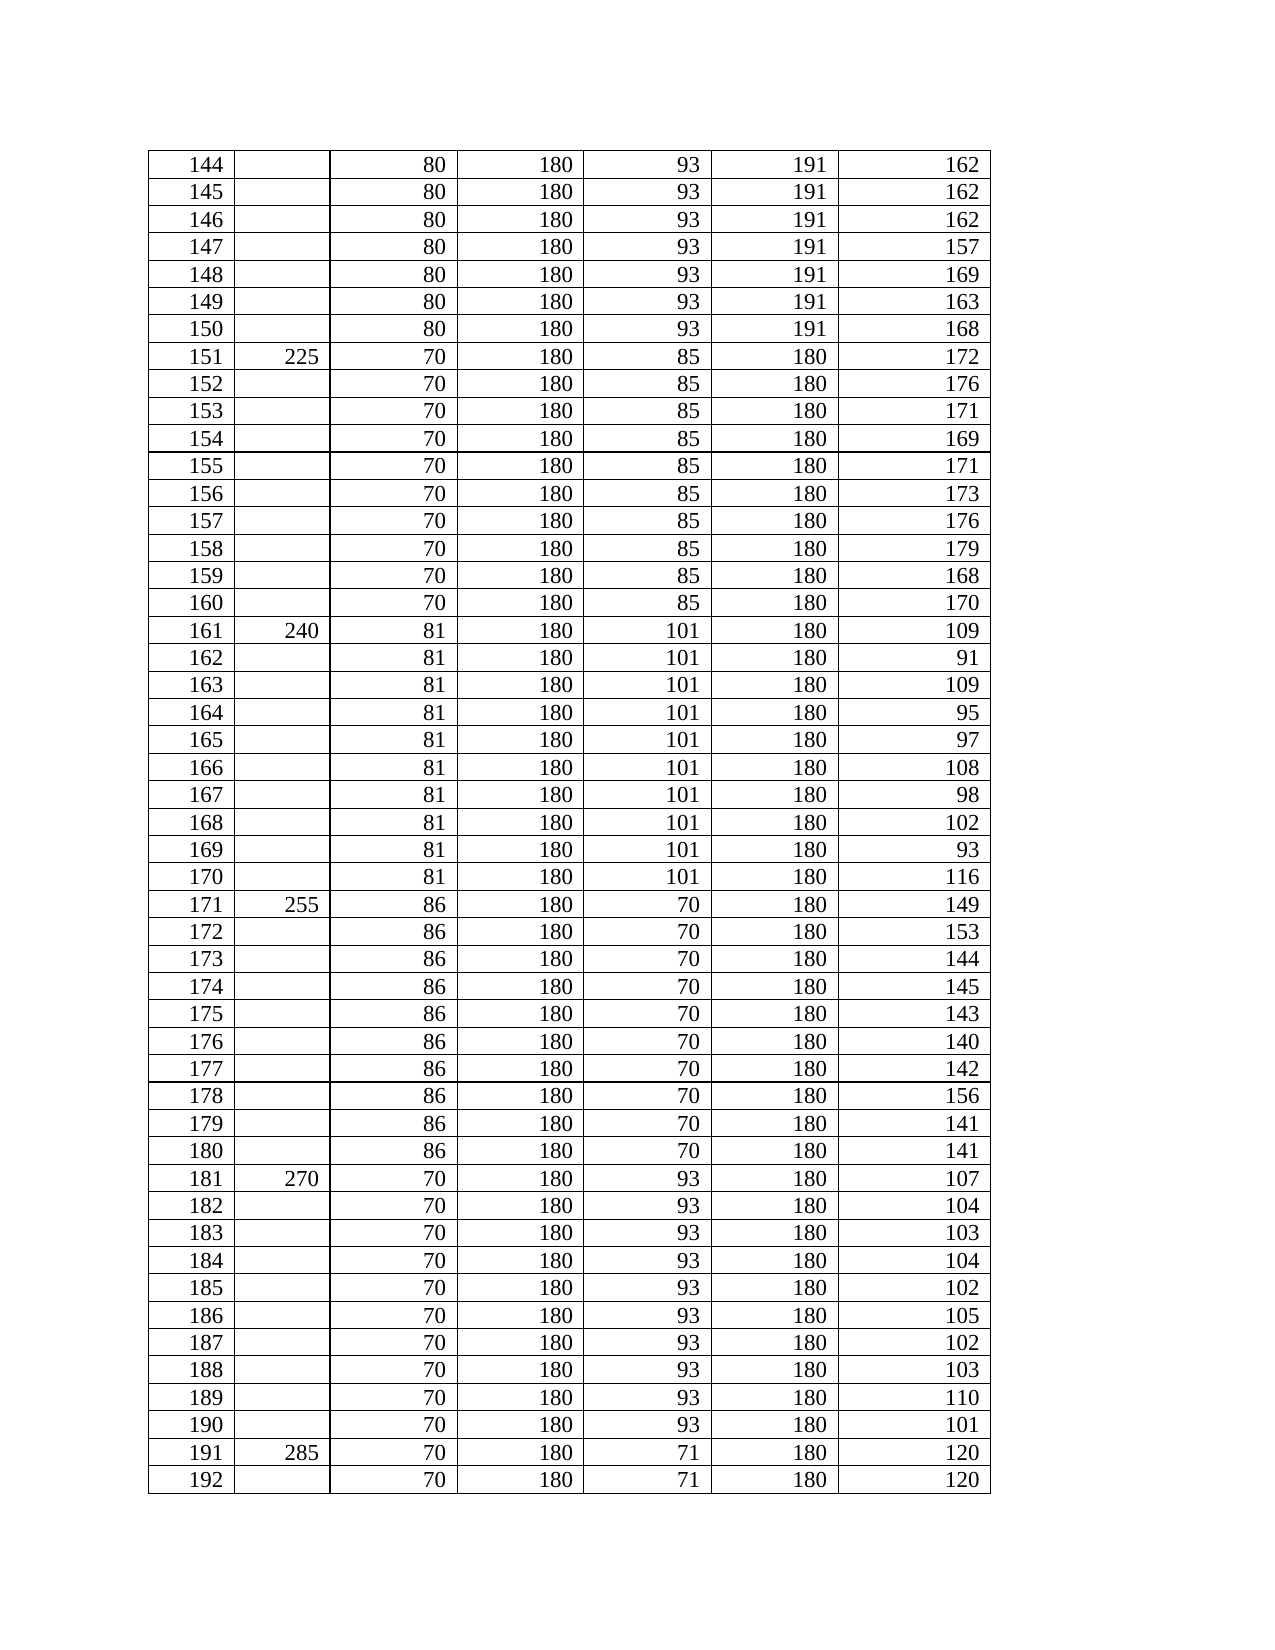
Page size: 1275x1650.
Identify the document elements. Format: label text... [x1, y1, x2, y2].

table_cell 153 [149, 398, 234, 424]
table_cell 80 [331, 151, 457, 177]
table_cell 182 [149, 1192, 234, 1218]
table_cell 180 [458, 946, 583, 972]
table_cell 81 [331, 617, 457, 643]
table_cell 70 [331, 343, 457, 369]
table_cell 70 [584, 973, 711, 999]
table_cell 70 [331, 1411, 457, 1438]
table_cell 93 [584, 1247, 711, 1273]
table_cell 180 [712, 946, 838, 972]
table_cell [235, 1329, 329, 1355]
table_cell 180 [458, 1329, 583, 1355]
table_cell 156 [839, 1083, 990, 1109]
table_cell 180 [458, 973, 583, 999]
table_cell 85 [584, 507, 711, 533]
table_cell 180 [458, 398, 583, 424]
table_cell 80 [331, 261, 457, 287]
table_cell 70 [331, 1274, 457, 1301]
table_cell 103 [839, 1220, 990, 1246]
table_cell 142 [839, 1055, 990, 1081]
table_cell 180 [712, 562, 838, 588]
table_cell 141 [839, 1110, 990, 1136]
table_cell 180 [458, 891, 583, 917]
table_cell 180 [712, 1356, 838, 1383]
table_cell 191 [712, 151, 838, 177]
table_cell 93 [584, 261, 711, 287]
table_cell 187 [149, 1329, 234, 1355]
table_cell 168 [839, 315, 990, 342]
table_cell 93 [584, 206, 711, 232]
table_cell 70 [331, 589, 457, 616]
table_cell 177 [149, 1055, 234, 1081]
table_cell 180 [458, 425, 583, 451]
table_cell 180 [712, 425, 838, 451]
table_cell 70 [584, 1055, 711, 1081]
table_cell 180 [712, 1165, 838, 1191]
table_cell 176 [839, 370, 990, 397]
table_cell 86 [331, 973, 457, 999]
table_cell 180 [458, 1302, 583, 1328]
table_cell 191 [712, 233, 838, 259]
table_cell 159 [149, 562, 234, 588]
table_cell 180 [712, 1000, 838, 1027]
table_cell 180 [458, 1000, 583, 1027]
table_cell [235, 1466, 329, 1492]
table_cell 180 [458, 453, 583, 479]
table_cell [235, 507, 329, 533]
table_cell 180 [458, 726, 583, 753]
table_cell 180 [458, 370, 583, 397]
table_cell 145 [149, 179, 234, 205]
table_cell 180 [712, 726, 838, 753]
table_cell [235, 1192, 329, 1218]
table_cell 101 [584, 863, 711, 890]
table_cell 157 [839, 233, 990, 259]
table_cell 70 [331, 1192, 457, 1218]
table_cell 93 [584, 1192, 711, 1218]
table_cell 180 [458, 1165, 583, 1191]
table_cell 81 [331, 726, 457, 753]
table_cell [235, 699, 329, 725]
table_cell 180 [712, 1137, 838, 1164]
table_cell 97 [839, 726, 990, 753]
table_cell 105 [839, 1302, 990, 1328]
table_cell 102 [839, 1274, 990, 1301]
table_cell 183 [149, 1220, 234, 1246]
table_cell 180 [712, 480, 838, 506]
table_cell 70 [331, 453, 457, 479]
table_cell 180 [458, 1055, 583, 1081]
table_cell 120 [839, 1439, 990, 1465]
table_cell 163 [839, 288, 990, 314]
table_cell [235, 315, 329, 342]
table_cell 85 [584, 398, 711, 424]
table_cell [235, 1083, 329, 1109]
table_cell 180 [712, 644, 838, 671]
table_cell 86 [331, 1028, 457, 1054]
table_cell [235, 288, 329, 314]
table_cell [235, 398, 329, 424]
table_cell [235, 589, 329, 616]
table_cell 180 [458, 1220, 583, 1246]
table_cell 180 [458, 1137, 583, 1164]
table_cell 102 [839, 1329, 990, 1355]
table_cell 180 [458, 672, 583, 698]
table_cell 180 [712, 1274, 838, 1301]
table_cell 81 [331, 699, 457, 725]
table_cell 108 [839, 754, 990, 780]
table_cell 180 [712, 973, 838, 999]
table_cell 80 [331, 179, 457, 205]
table_cell 180 [712, 1220, 838, 1246]
table_cell 270 [235, 1165, 329, 1191]
table_cell 85 [584, 370, 711, 397]
table_cell 70 [584, 918, 711, 944]
table_cell 172 [149, 918, 234, 944]
table_cell 149 [149, 288, 234, 314]
table_cell [235, 726, 329, 753]
table_cell 180 [458, 918, 583, 944]
table_cell 110 [839, 1384, 990, 1410]
table_cell 85 [584, 343, 711, 369]
table_cell 70 [584, 1110, 711, 1136]
table_cell 91 [839, 644, 990, 671]
table_cell 191 [712, 315, 838, 342]
table_cell 180 [712, 589, 838, 616]
table_cell 180 [458, 1083, 583, 1109]
table_cell 101 [584, 617, 711, 643]
table_cell [235, 918, 329, 944]
table_cell 225 [235, 343, 329, 369]
table_cell 180 [458, 233, 583, 259]
table_cell 101 [584, 809, 711, 835]
table_cell 172 [839, 343, 990, 369]
table_cell 70 [331, 398, 457, 424]
table_cell 93 [584, 1356, 711, 1383]
table_cell 180 [458, 1192, 583, 1218]
table_cell 93 [584, 233, 711, 259]
table_cell 86 [331, 946, 457, 972]
table_cell 147 [149, 233, 234, 259]
table_cell 144 [839, 946, 990, 972]
table_cell [235, 672, 329, 698]
table_cell 95 [839, 699, 990, 725]
table_cell [235, 946, 329, 972]
table_cell [235, 1247, 329, 1273]
table_cell 70 [584, 891, 711, 917]
table_cell 180 [458, 589, 583, 616]
table_cell 70 [331, 1384, 457, 1410]
table_cell 180 [712, 535, 838, 561]
table_cell 168 [149, 809, 234, 835]
table_cell [235, 644, 329, 671]
table_cell 180 [712, 343, 838, 369]
table_cell 70 [584, 1137, 711, 1164]
table_cell [235, 754, 329, 780]
table_cell 148 [149, 261, 234, 287]
table_cell 180 [458, 836, 583, 862]
table_cell 70 [331, 425, 457, 451]
table_cell 93 [584, 1329, 711, 1355]
table_cell 93 [839, 836, 990, 862]
table_cell 170 [839, 589, 990, 616]
table_cell 71 [584, 1439, 711, 1465]
table_cell 180 [712, 863, 838, 890]
table_cell 191 [712, 206, 838, 232]
table_cell 171 [839, 398, 990, 424]
table_cell 101 [584, 672, 711, 698]
table_cell [235, 809, 329, 835]
table_cell 107 [839, 1165, 990, 1191]
table_cell 101 [584, 644, 711, 671]
table_cell 109 [839, 617, 990, 643]
table_cell 255 [235, 891, 329, 917]
table_cell 81 [331, 781, 457, 807]
table_cell 180 [712, 1411, 838, 1438]
table_cell 166 [149, 754, 234, 780]
table_cell 169 [839, 261, 990, 287]
table_cell 160 [149, 589, 234, 616]
table_cell 86 [331, 891, 457, 917]
table_cell 103 [839, 1356, 990, 1383]
table_cell 86 [331, 1137, 457, 1164]
table_cell 180 [712, 754, 838, 780]
table_cell [235, 206, 329, 232]
table_cell 86 [331, 1000, 457, 1027]
table_cell 180 [458, 699, 583, 725]
table_cell 162 [149, 644, 234, 671]
table_cell 158 [149, 535, 234, 561]
table_cell 180 [458, 863, 583, 890]
table_cell [235, 480, 329, 506]
table_cell 190 [149, 1411, 234, 1438]
table_cell [235, 1411, 329, 1438]
table_cell 180 [712, 507, 838, 533]
table_cell 70 [331, 480, 457, 506]
table_cell 180 [712, 809, 838, 835]
table_cell 70 [331, 1356, 457, 1383]
table_cell 70 [331, 1247, 457, 1273]
table_cell 145 [839, 973, 990, 999]
table_cell 80 [331, 206, 457, 232]
table_cell 180 [458, 507, 583, 533]
table_cell 180 [458, 1439, 583, 1465]
table_cell 180 [712, 1247, 838, 1273]
table_cell 180 [458, 1028, 583, 1054]
table_cell 140 [839, 1028, 990, 1054]
table_cell 180 [458, 151, 583, 177]
table_cell 171 [839, 453, 990, 479]
table_cell 164 [149, 699, 234, 725]
table_cell 180 [458, 206, 583, 232]
table_cell 180 [458, 644, 583, 671]
table_cell 180 [458, 179, 583, 205]
table_cell 176 [149, 1028, 234, 1054]
table_cell 163 [149, 672, 234, 698]
table_cell [235, 1302, 329, 1328]
table_cell 180 [712, 1192, 838, 1218]
table_cell 180 [712, 1439, 838, 1465]
table_cell 191 [712, 261, 838, 287]
table_cell 101 [584, 781, 711, 807]
table_cell [235, 1055, 329, 1081]
table_cell 146 [149, 206, 234, 232]
table_cell 93 [584, 1220, 711, 1246]
table_cell 157 [149, 507, 234, 533]
table_cell 191 [712, 179, 838, 205]
table_cell 85 [584, 480, 711, 506]
table_cell 173 [839, 480, 990, 506]
table_cell 104 [839, 1192, 990, 1218]
table_cell 98 [839, 781, 990, 807]
table_cell 180 [458, 315, 583, 342]
table_cell 180 [712, 781, 838, 807]
table_cell 162 [839, 179, 990, 205]
table_cell 70 [331, 1165, 457, 1191]
table_cell [235, 1028, 329, 1054]
table_cell 116 [839, 863, 990, 890]
table_cell 70 [331, 507, 457, 533]
table_cell 85 [584, 535, 711, 561]
table_cell 180 [458, 1274, 583, 1301]
table_cell [235, 1000, 329, 1027]
table_cell 93 [584, 1411, 711, 1438]
table_cell [235, 425, 329, 451]
table_cell 180 [458, 617, 583, 643]
table_cell [235, 1110, 329, 1136]
table_cell 180 [712, 918, 838, 944]
table_cell 180 [712, 617, 838, 643]
table_cell 70 [331, 1302, 457, 1328]
table_cell 191 [149, 1439, 234, 1465]
table_cell 101 [839, 1411, 990, 1438]
table_cell 180 [458, 754, 583, 780]
table_cell 185 [149, 1274, 234, 1301]
table_cell 85 [584, 562, 711, 588]
table_cell 81 [331, 644, 457, 671]
table_cell 179 [839, 535, 990, 561]
table_cell 180 [712, 1302, 838, 1328]
table_cell 93 [584, 1302, 711, 1328]
table_cell 93 [584, 288, 711, 314]
table_cell 180 [712, 370, 838, 397]
table_cell 154 [149, 425, 234, 451]
table_cell 175 [149, 1000, 234, 1027]
table_cell 188 [149, 1356, 234, 1383]
table_cell 70 [331, 1329, 457, 1355]
table_cell 70 [331, 370, 457, 397]
table_cell 86 [331, 1055, 457, 1081]
table_cell [235, 453, 329, 479]
table_cell 191 [712, 288, 838, 314]
table_cell 180 [712, 672, 838, 698]
table_cell 186 [149, 1302, 234, 1328]
table_cell 180 [712, 398, 838, 424]
table_cell 168 [839, 562, 990, 588]
table_cell 169 [149, 836, 234, 862]
table_cell 153 [839, 918, 990, 944]
table_cell 120 [839, 1466, 990, 1492]
table_cell 104 [839, 1247, 990, 1273]
table_cell 81 [331, 809, 457, 835]
table_cell 180 [712, 1083, 838, 1109]
table_cell 180 [458, 261, 583, 287]
table_cell 70 [584, 946, 711, 972]
table_cell 81 [331, 836, 457, 862]
table_cell 85 [584, 453, 711, 479]
table_cell 93 [584, 315, 711, 342]
table_cell 171 [149, 891, 234, 917]
table_cell 150 [149, 315, 234, 342]
table_cell 180 [149, 1137, 234, 1164]
table_cell 156 [149, 480, 234, 506]
table_cell 180 [458, 480, 583, 506]
table_cell 162 [839, 206, 990, 232]
table_cell 101 [584, 836, 711, 862]
table_cell 170 [149, 863, 234, 890]
table_cell 93 [584, 1384, 711, 1410]
table_cell [235, 1384, 329, 1410]
table_cell 102 [839, 809, 990, 835]
table_cell 180 [712, 1384, 838, 1410]
table_cell 93 [584, 1165, 711, 1191]
table_cell 180 [712, 699, 838, 725]
table_cell 174 [149, 973, 234, 999]
table_cell 85 [584, 589, 711, 616]
table_cell 180 [458, 343, 583, 369]
table_cell 141 [839, 1137, 990, 1164]
table_cell 71 [584, 1466, 711, 1492]
table_cell [235, 781, 329, 807]
table_cell 180 [458, 1247, 583, 1273]
table_cell [235, 973, 329, 999]
table_cell 81 [331, 754, 457, 780]
table_cell [235, 1220, 329, 1246]
table_cell 180 [712, 836, 838, 862]
table_cell 192 [149, 1466, 234, 1492]
table_cell 285 [235, 1439, 329, 1465]
table_cell 180 [712, 1110, 838, 1136]
table_cell 144 [149, 151, 234, 177]
table_cell 86 [331, 1110, 457, 1136]
table_cell [235, 535, 329, 561]
table_cell 180 [458, 562, 583, 588]
table_cell 180 [458, 288, 583, 314]
table_cell 165 [149, 726, 234, 753]
table_cell 93 [584, 179, 711, 205]
table_cell [235, 1137, 329, 1164]
table_cell 70 [331, 1439, 457, 1465]
table_cell 180 [458, 809, 583, 835]
table_cell 180 [712, 1466, 838, 1492]
table_cell 179 [149, 1110, 234, 1136]
table_cell 180 [458, 1110, 583, 1136]
table_cell 80 [331, 288, 457, 314]
table_cell [235, 863, 329, 890]
table_cell 70 [331, 535, 457, 561]
table_cell 152 [149, 370, 234, 397]
table_cell 180 [458, 535, 583, 561]
table_cell 155 [149, 453, 234, 479]
table_cell 81 [331, 672, 457, 698]
table_cell 149 [839, 891, 990, 917]
table_cell 70 [331, 562, 457, 588]
table_cell 180 [458, 1466, 583, 1492]
table_cell 180 [712, 1055, 838, 1081]
table_cell [235, 151, 329, 177]
table_cell 184 [149, 1247, 234, 1273]
table_cell 180 [458, 1356, 583, 1383]
table_cell [235, 1356, 329, 1383]
table_cell 176 [839, 507, 990, 533]
table_cell 180 [458, 1384, 583, 1410]
table_cell 93 [584, 1274, 711, 1301]
table_cell 101 [584, 754, 711, 780]
table_cell 109 [839, 672, 990, 698]
table_cell [235, 836, 329, 862]
table_cell 180 [712, 1329, 838, 1355]
table_cell 70 [331, 1466, 457, 1492]
table_cell 70 [331, 1220, 457, 1246]
table_cell [235, 179, 329, 205]
table_cell 101 [584, 726, 711, 753]
table_cell 180 [712, 1028, 838, 1054]
table_cell 85 [584, 425, 711, 451]
table_cell 240 [235, 617, 329, 643]
table_cell 180 [458, 781, 583, 807]
table_cell 181 [149, 1165, 234, 1191]
table_cell 101 [584, 699, 711, 725]
table_cell 178 [149, 1083, 234, 1109]
table_cell 93 [584, 151, 711, 177]
table_cell 70 [584, 1028, 711, 1054]
table_cell 151 [149, 343, 234, 369]
table_cell 81 [331, 863, 457, 890]
table_cell [235, 1274, 329, 1301]
table_cell [235, 233, 329, 259]
table_cell 70 [584, 1000, 711, 1027]
table_cell 161 [149, 617, 234, 643]
table_cell 167 [149, 781, 234, 807]
table_cell 180 [458, 1411, 583, 1438]
table_cell 173 [149, 946, 234, 972]
table_cell 180 [712, 891, 838, 917]
table_cell 80 [331, 315, 457, 342]
table_cell 189 [149, 1384, 234, 1410]
table_cell 80 [331, 233, 457, 259]
table_cell [235, 261, 329, 287]
table_cell 86 [331, 918, 457, 944]
table_cell 162 [839, 151, 990, 177]
table_cell [235, 562, 329, 588]
table_cell 143 [839, 1000, 990, 1027]
table_cell 86 [331, 1083, 457, 1109]
table_cell [235, 370, 329, 397]
table_cell 169 [839, 425, 990, 451]
table_cell 180 [712, 453, 838, 479]
table_cell 70 [584, 1083, 711, 1109]
